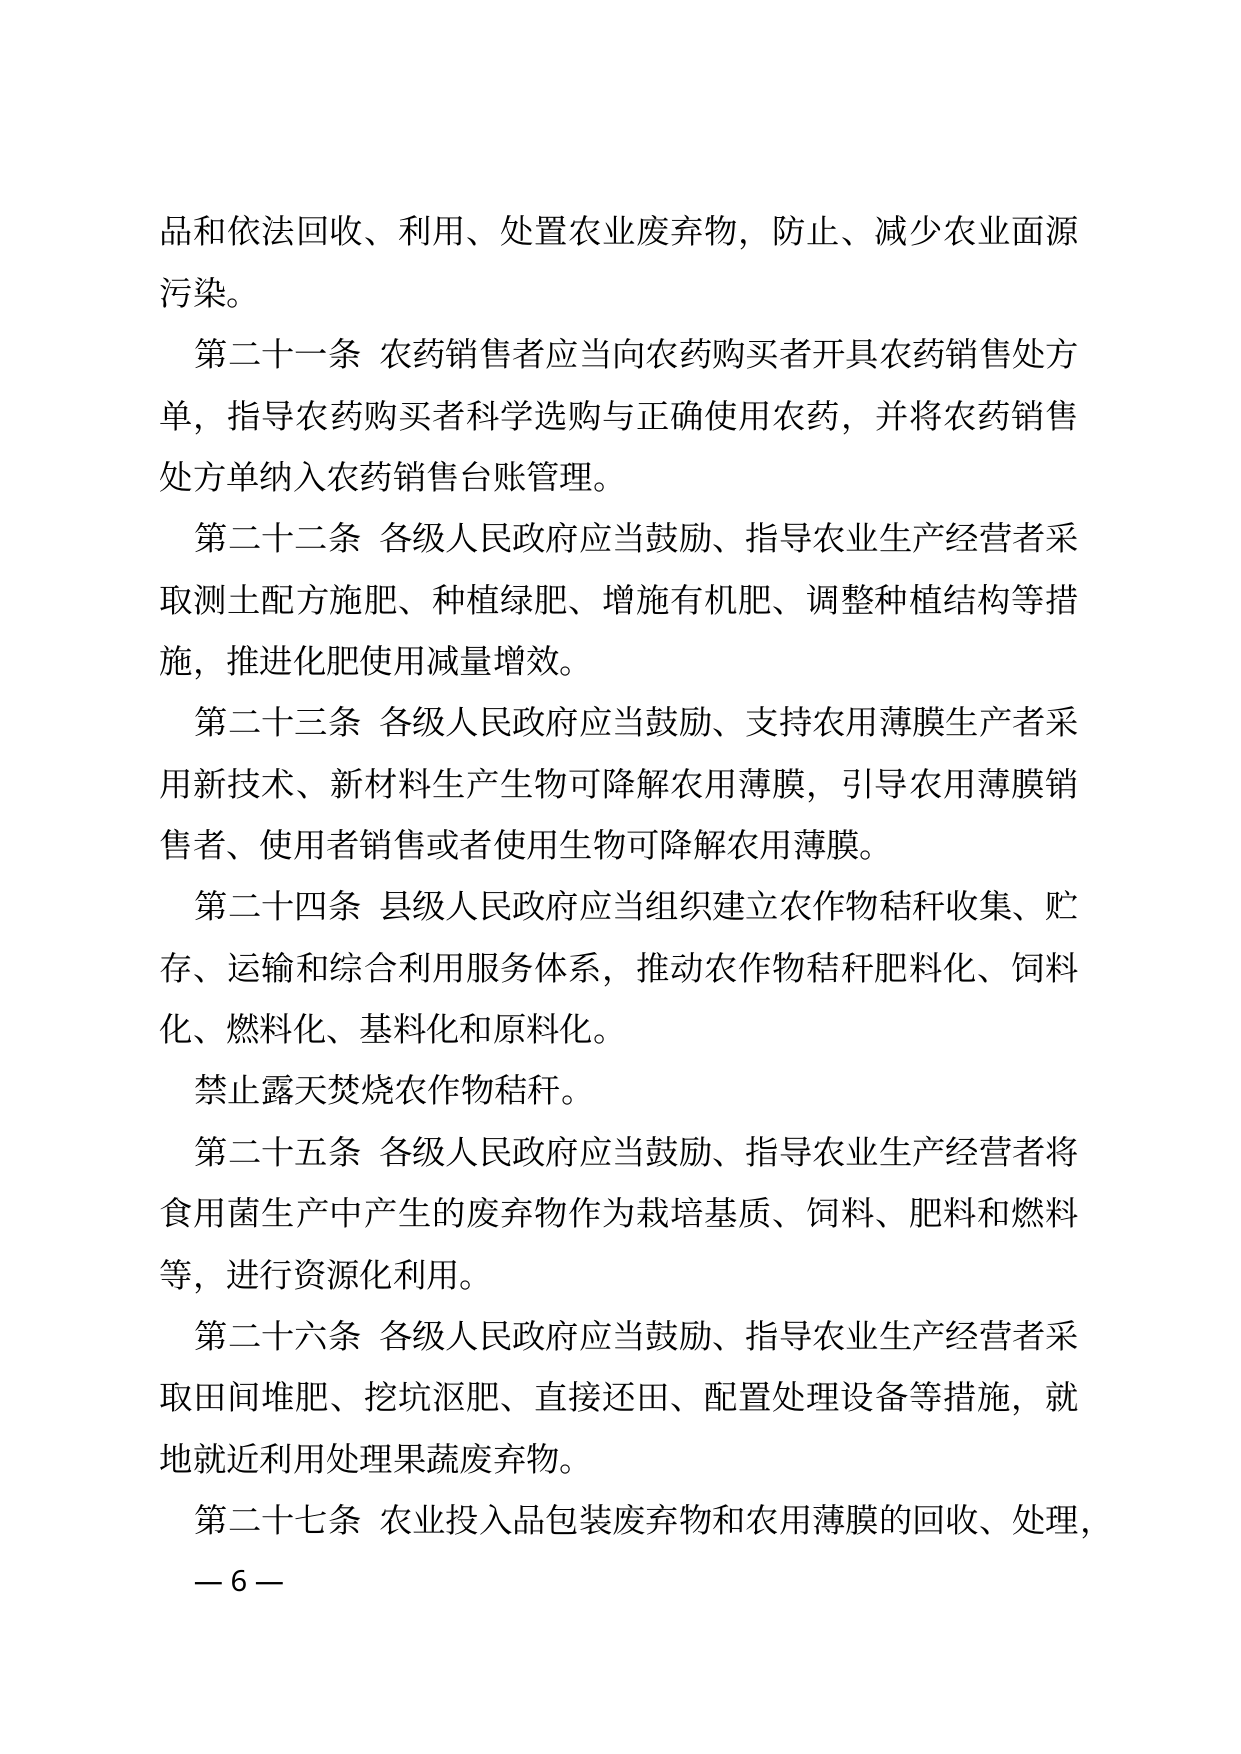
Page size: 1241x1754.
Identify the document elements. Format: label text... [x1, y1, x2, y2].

text 第二十二条 各级人民政府应当鼓励、指导农业生产经营者采取测土配方施肥、种植绿肥、增施有机肥、调整种植结构等措施，推进化肥使用减量增效。 [159, 502, 1081, 686]
text 第二十五条 各级人民政府应当鼓励、指导农业生产经营者将食用菌生产中产生的废弃物作为栽培基质、饲料、肥料和燃料等，进行资源化利用。 [159, 1115, 1081, 1299]
text 第二十三条 各级人民政府应当鼓励、支持农用薄膜生产者采用新技术、新材料生产生物可降解农用薄膜，引导农用薄膜销售者、使用者销售或者使用生物可降解农用薄膜。 [159, 686, 1081, 870]
text 第二十一条 农药销售者应当向农药购买者开具农药销售处方单，指导农药购买者科学选购与正确使用农药，并将农药销售处方单纳入农药销售台账管理。 [159, 318, 1081, 502]
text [159, 1483, 1081, 1545]
text 禁止露天焚烧农作物秸秆。 [159, 1054, 1081, 1115]
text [159, 195, 1081, 318]
text 第二十六条 各级人民政府应当鼓励、指导农业生产经营者采取田间堆肥、挖坑沤肥、直接还田、配置处理设备等措施，就地就近利用处理果蔬废弃物。 [159, 1299, 1081, 1483]
text 第二十四条 县级人民政府应当组织建立农作物秸秆收集、贮存、运输和综合利用服务体系，推动农作物秸秆肥料化、饲料化、燃料化、基料化和原料化。 [159, 870, 1081, 1054]
